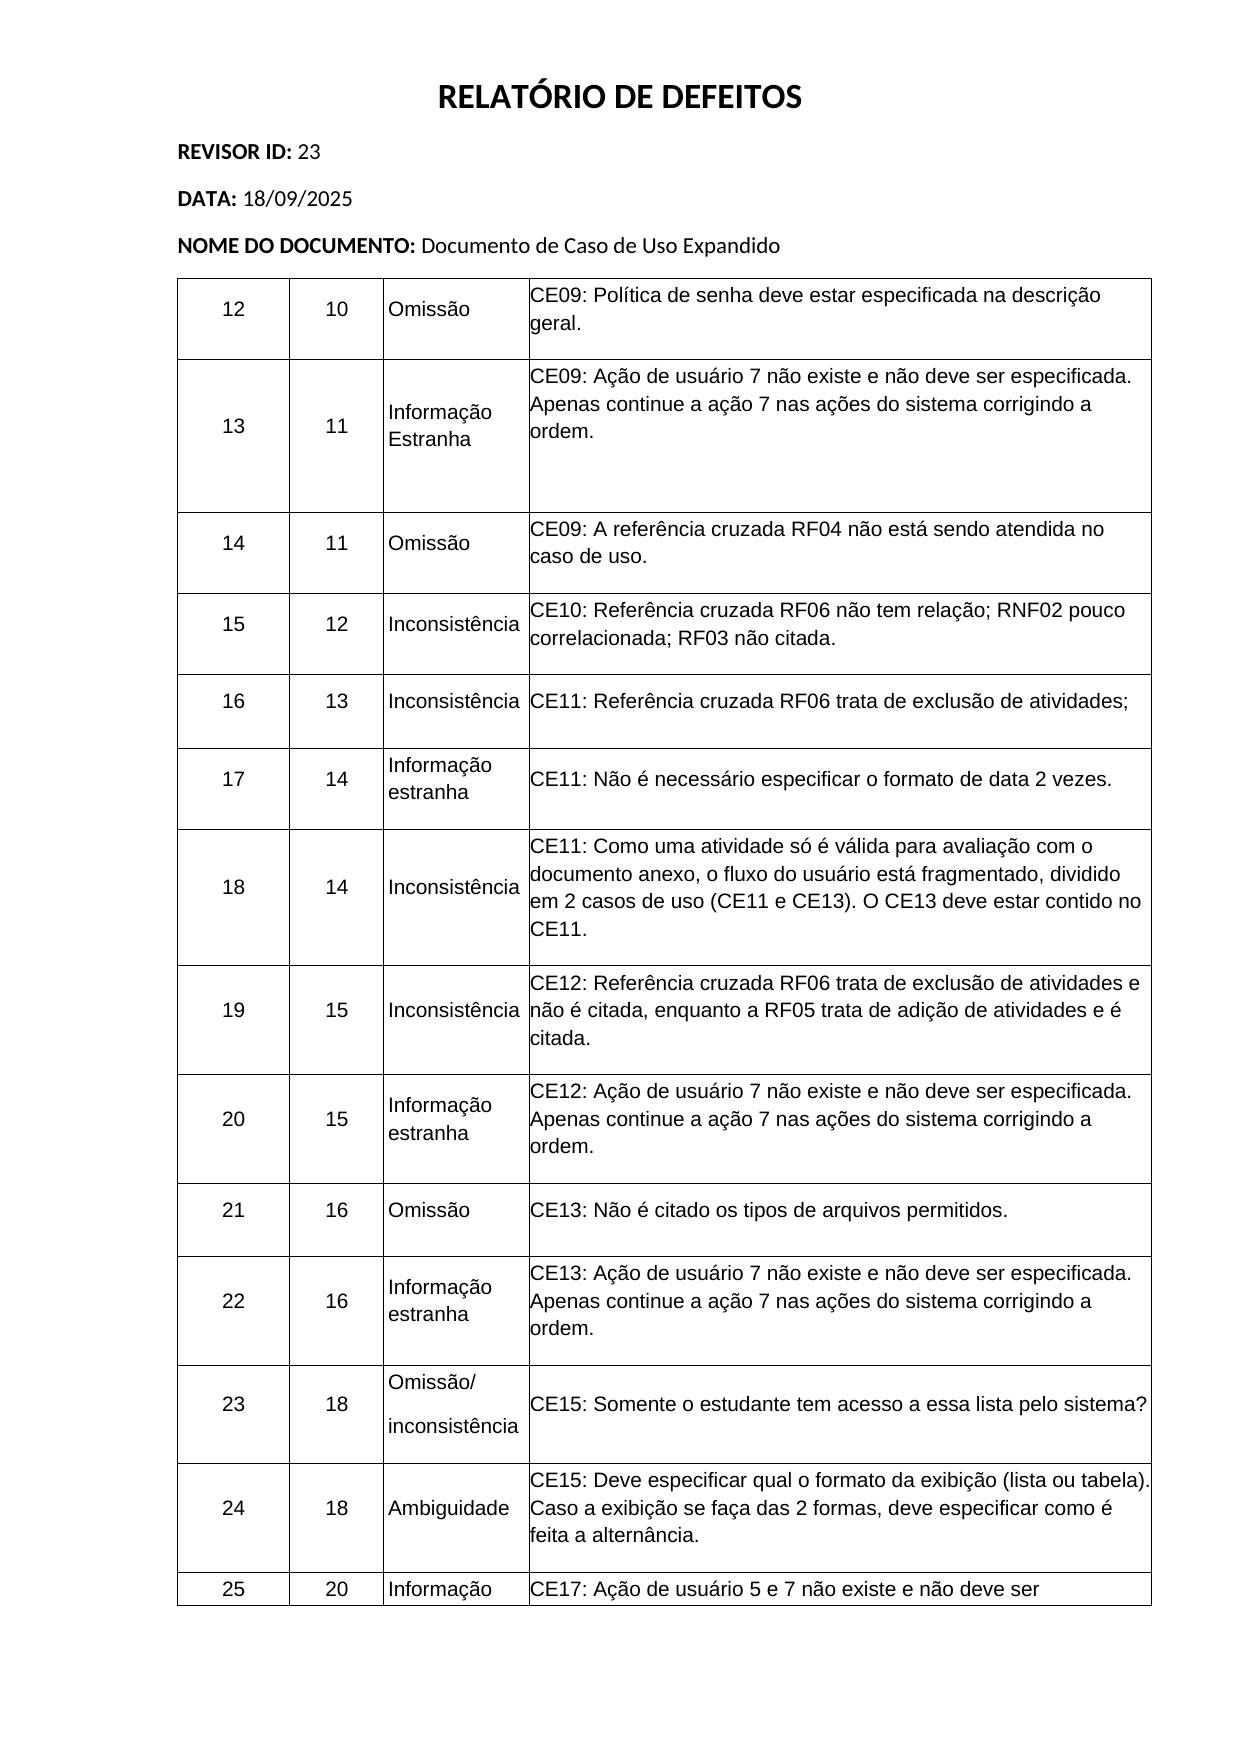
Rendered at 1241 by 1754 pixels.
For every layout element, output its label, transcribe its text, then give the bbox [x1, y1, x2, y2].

table_cell 14 [290, 830, 383, 965]
table_cell CE09: A referência cruzada RF04 não está sendo atendida no caso de uso. [530, 513, 1151, 593]
table_cell 23 [178, 1366, 289, 1463]
table_cell 24 [178, 1464, 289, 1572]
table_cell Informação estranha [384, 1257, 529, 1365]
table_cell 10 [290, 279, 383, 359]
table_cell 25 [178, 1573, 289, 1605]
table_cell 12 [178, 279, 289, 359]
table_cell CE11: Não é necessário especificar o formato de data 2 vezes. [530, 749, 1151, 829]
table_cell 22 [178, 1257, 289, 1365]
table_cell 11 [290, 513, 383, 593]
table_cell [530, 1573, 1151, 1605]
table_cell CE12: Ação de usuário 7 não existe e não deve ser especificada. Apenas continue a ação 7 nas ações do sistema corrigindo a ordem. [530, 1075, 1151, 1183]
table_cell Omissão [384, 513, 529, 593]
table_cell 20 [178, 1075, 289, 1183]
table_cell CE13: Ação de usuário 7 não existe e não deve ser especificada. Apenas continue a ação 7 nas ações do sistema corrigindo a ordem. [530, 1257, 1151, 1365]
table_cell 16 [290, 1257, 383, 1365]
table_cell 19 [178, 966, 289, 1074]
table_cell CE11: Como uma atividade só é válida para avaliação com o documento anexo, o fluxo do usuário está fragmentado, dividido em 2 casos de uso (CE11 e CE13). O CE13 deve estar contido no CE11. [530, 830, 1151, 965]
table_cell Informação estranha [384, 1075, 529, 1183]
table_cell Ambiguidade [384, 1464, 529, 1572]
table_cell CE15: Somente o estudante tem acesso a essa lista pelo sistema? [530, 1366, 1151, 1463]
table_cell Inconsistência [384, 966, 529, 1074]
table_cell Omissão [384, 1184, 529, 1256]
table_cell 15 [290, 1075, 383, 1183]
table_cell 12 [290, 594, 383, 674]
table_cell 15 [290, 966, 383, 1074]
table_cell 18 [290, 1464, 383, 1572]
table_cell Inconsistência [384, 675, 529, 747]
table_cell 13 [290, 675, 383, 747]
table_cell 18 [178, 830, 289, 965]
table_cell 11 [290, 360, 383, 512]
table_cell Informação estranha [384, 749, 529, 829]
table_cell Inconsistência [384, 830, 529, 965]
table_cell CE10: Referência cruzada RF06 não tem relação; RNF02 pouco correlacionada; RF03 não citada. [530, 594, 1151, 674]
table_cell 17 [178, 749, 289, 829]
table_cell Informação estranha [384, 1573, 529, 1605]
table_cell CE13: Não é citado os tipos de arquivos permitidos. [530, 1184, 1151, 1256]
table_cell Omissão/ inconsistência [384, 1366, 529, 1463]
table_cell 15 [178, 594, 289, 674]
table_cell 21 [178, 1184, 289, 1256]
table_cell Informação Estranha [384, 360, 529, 512]
table_cell 20 [290, 1573, 383, 1605]
table_cell 14 [178, 513, 289, 593]
table_cell 16 [290, 1184, 383, 1256]
table_cell 13 [178, 360, 289, 512]
table_cell CE09: Política de senha deve estar especificada na descrição geral. [530, 279, 1151, 359]
table_cell CE11: Referência cruzada RF06 trata de exclusão de atividades; [530, 675, 1151, 747]
table_cell CE15: Deve especificar qual o formato da exibição (lista ou tabela). Caso a exibição se faça das 2 formas, deve especificar como é feita a alternância. [530, 1464, 1151, 1572]
table_cell CE09: Ação de usuário 7 não existe e não deve ser especificada. Apenas continue a ação 7 nas ações do sistema corrigindo a ordem. [530, 360, 1151, 512]
table_cell CE12: Referência cruzada RF06 trata de exclusão de atividades e não é citada, enquanto a RF05 trata de adição de atividades e é citada. [530, 966, 1151, 1074]
table_cell 16 [178, 675, 289, 747]
table_cell Inconsistência [384, 594, 529, 674]
table_cell 14 [290, 749, 383, 829]
table_cell 18 [290, 1366, 383, 1463]
table_cell Omissão [384, 279, 529, 359]
